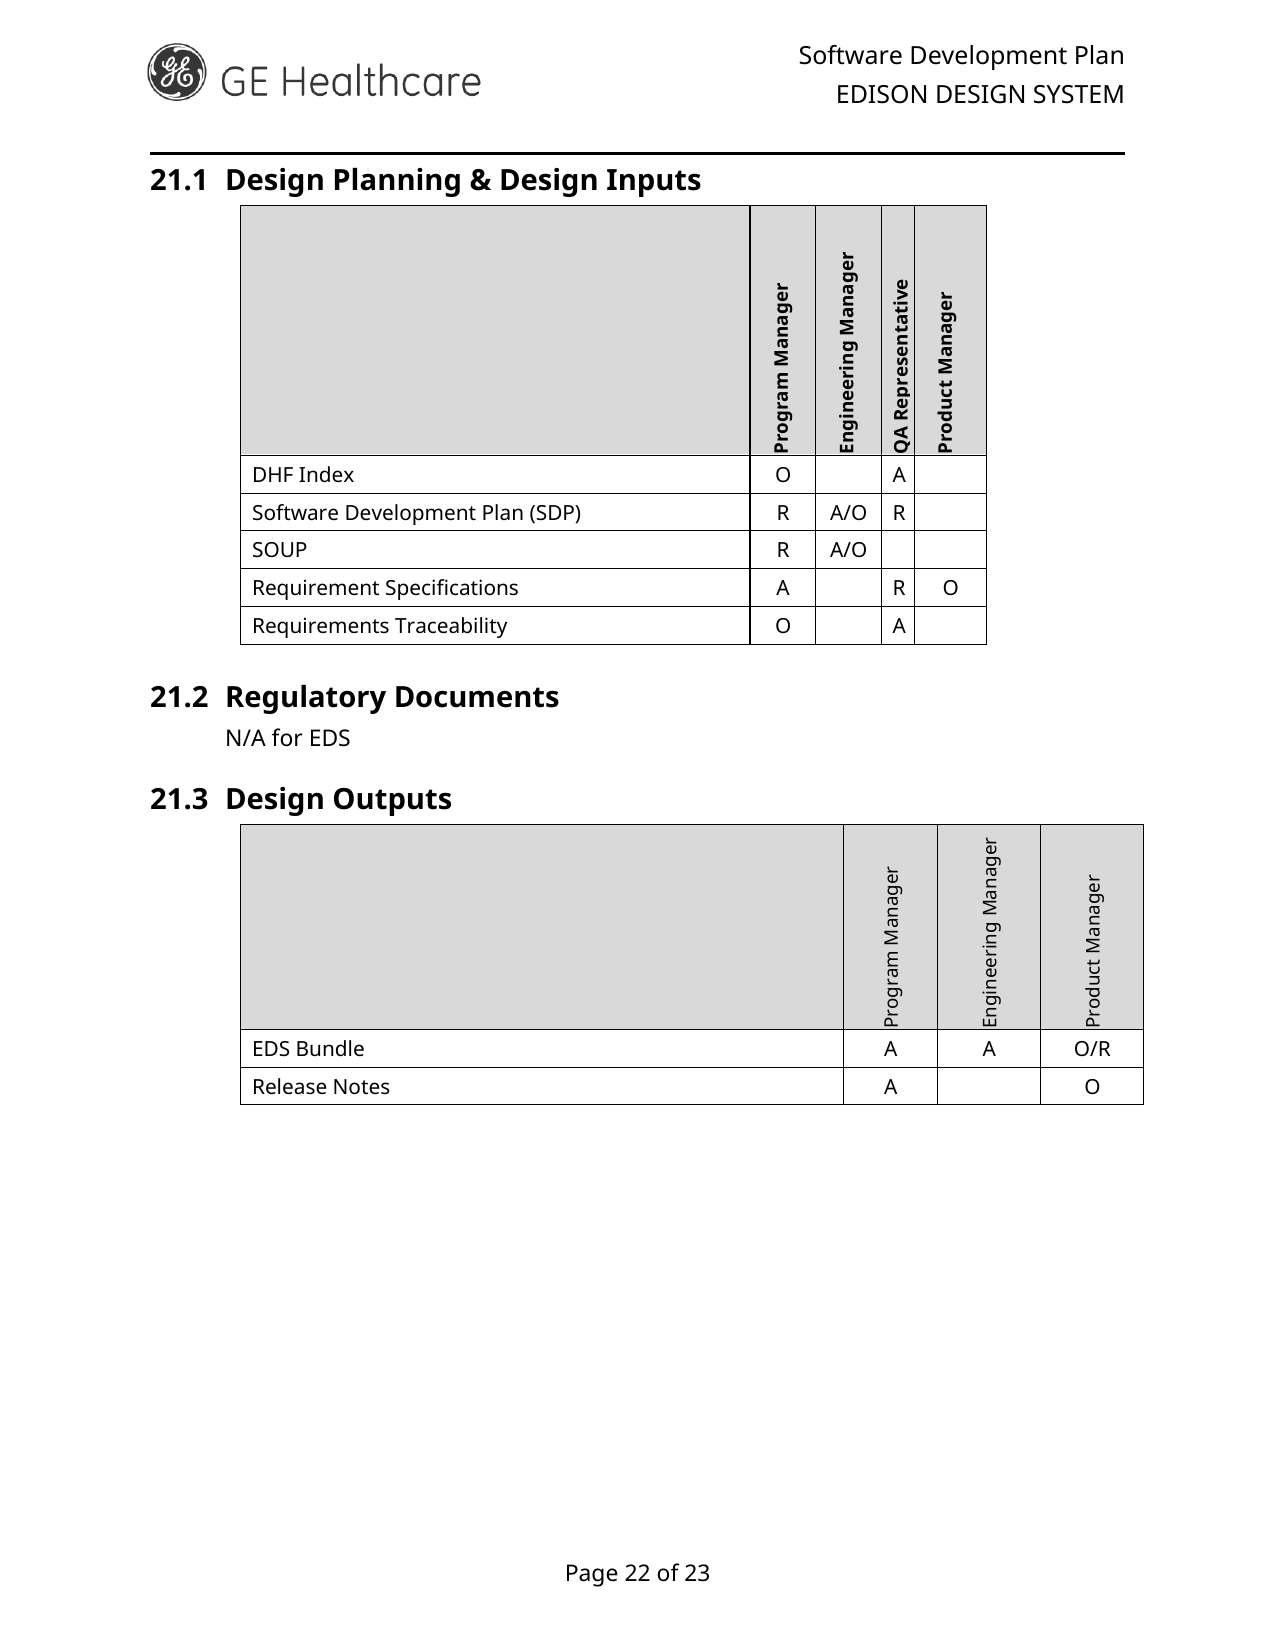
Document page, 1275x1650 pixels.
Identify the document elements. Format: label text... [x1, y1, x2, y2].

subtitle Regulatory Documents [150, 676, 1125, 716]
table_cell [816, 569, 881, 606]
table_cell [915, 607, 986, 644]
table_cell O [915, 569, 986, 606]
table_cell A [751, 569, 815, 606]
table_header QA Representative [882, 206, 914, 454]
table_cell R [751, 494, 815, 530]
text N/A for EDS [225, 722, 1125, 753]
table_cell Requirements Traceability [241, 607, 749, 644]
table_cell [882, 531, 914, 568]
table_cell A [844, 1030, 937, 1067]
table_cell Release Notes [241, 1068, 843, 1104]
table_cell O [751, 456, 815, 492]
table_cell DHF Index [241, 456, 749, 492]
table_cell Software Development Plan (SDP) [241, 494, 749, 530]
table_cell A [938, 1030, 1040, 1067]
table_cell [938, 1068, 1040, 1104]
table_header [241, 206, 749, 454]
table_cell O [751, 607, 815, 644]
table_cell Requirement Specifications [241, 569, 749, 606]
table_cell A/O [816, 531, 881, 568]
table_cell O/R [1041, 1030, 1143, 1067]
table_cell R [882, 569, 914, 606]
table_cell [816, 607, 881, 644]
table_cell EDS Bundle [241, 1030, 843, 1067]
table_cell [816, 456, 881, 492]
table_cell A [882, 456, 914, 492]
table_cell A [882, 607, 914, 644]
table_cell SOUP [241, 531, 749, 568]
table_header Product Manager [1041, 825, 1143, 1029]
table_header Program Manager [751, 206, 815, 454]
table_cell O [1041, 1068, 1143, 1104]
table_cell [915, 494, 986, 530]
table_cell R [882, 494, 914, 530]
subtitle Design Planning & Design Inputs [150, 159, 1125, 199]
table_header Engineering Manager [938, 825, 1040, 1029]
table_header [241, 825, 843, 1029]
table_header Engineering Manager [816, 206, 881, 454]
table_cell A [844, 1068, 937, 1104]
subtitle Design Outputs [150, 778, 1125, 818]
table_cell [915, 531, 986, 568]
table_cell [915, 456, 986, 492]
table_cell R [751, 531, 815, 568]
table_cell A/O [816, 494, 881, 530]
table_header Product Manager [915, 206, 986, 454]
table_header Program Manager [844, 825, 937, 1029]
